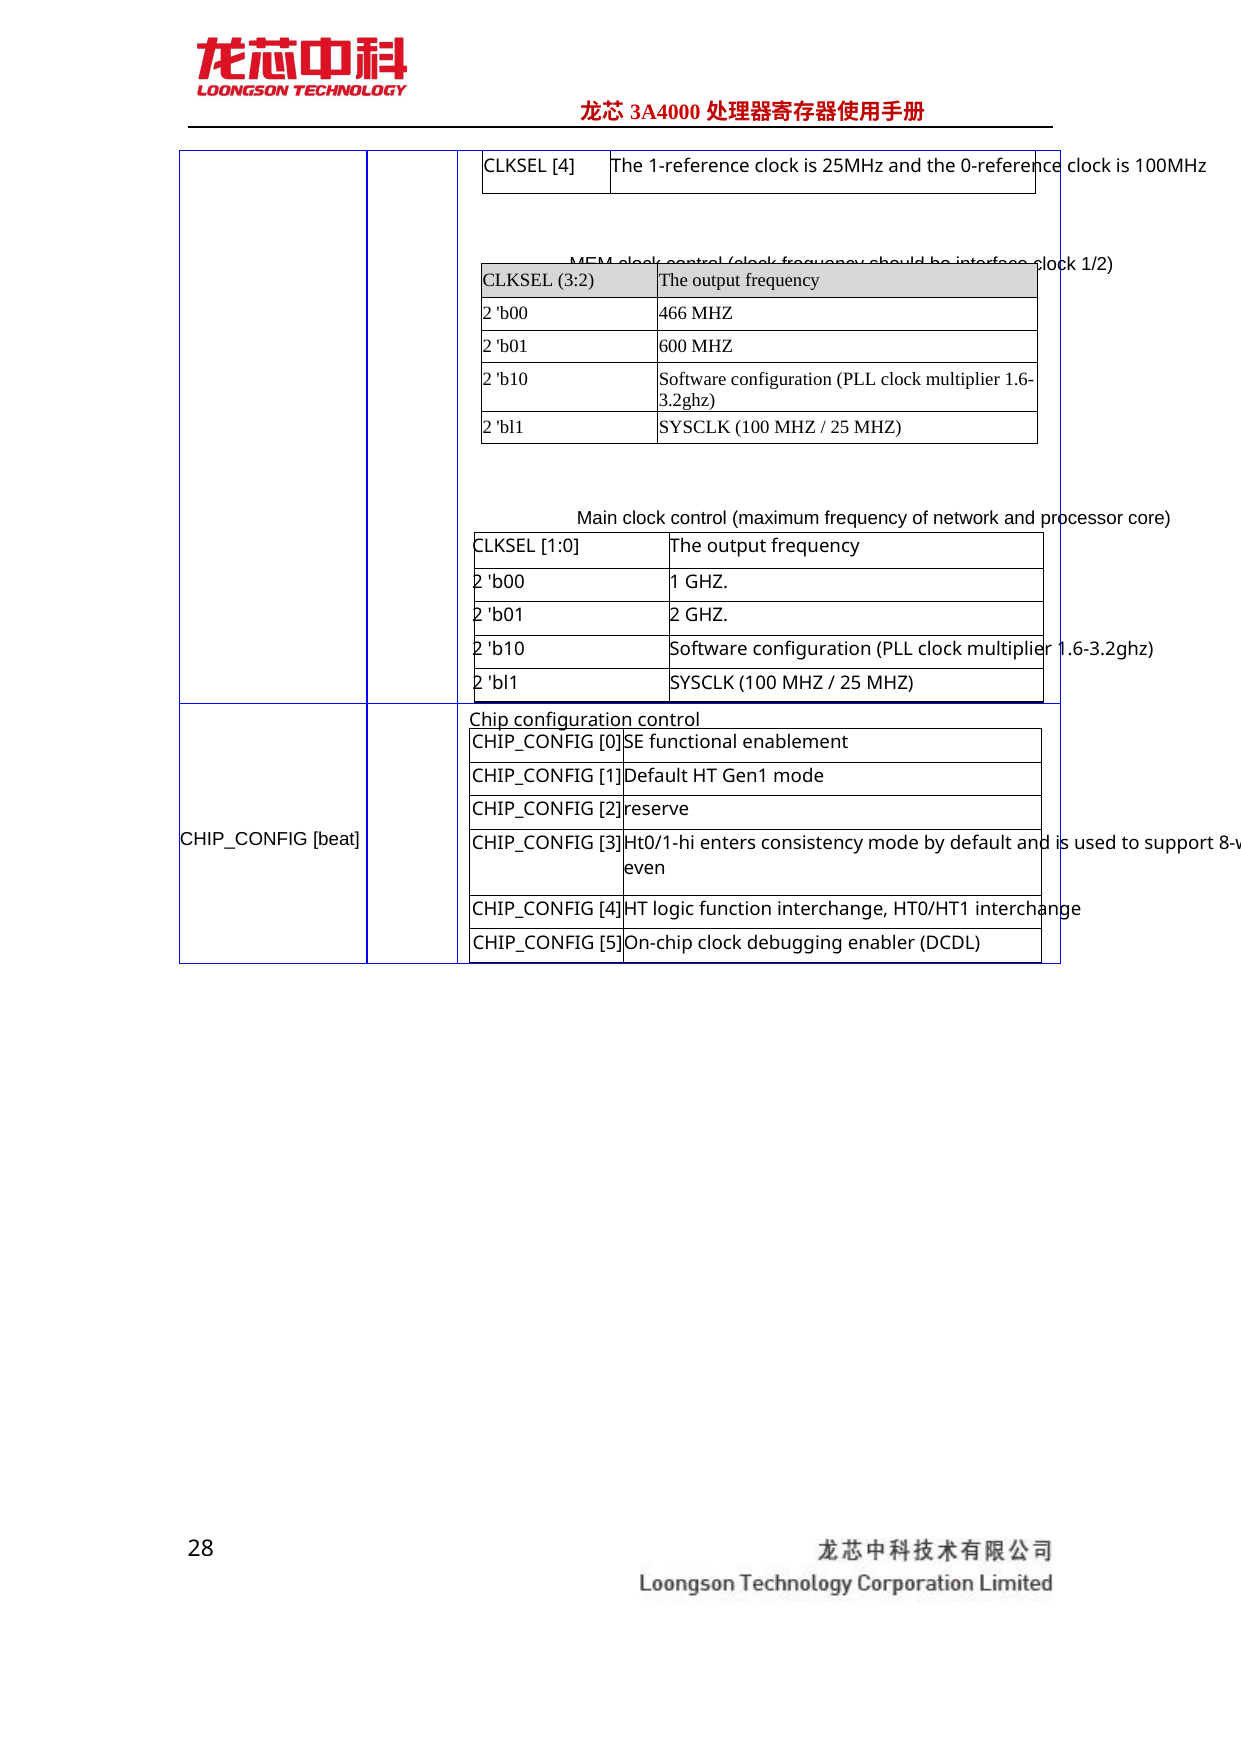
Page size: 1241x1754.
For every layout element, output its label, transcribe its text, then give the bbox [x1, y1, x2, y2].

picture [639, 1538, 1053, 1602]
table_cell 2 'b10 [482, 363, 657, 411]
table_cell SYSCLK (100 MHZ / 25 MHZ) [658, 412, 1037, 443]
table_cell 600 MHZ [658, 331, 1037, 362]
table_cell 466 MHZ [658, 298, 1037, 329]
table_cell 2 'bl1 [482, 412, 657, 443]
table_cell Software configuration (PLL clock multiplier 1.6-3.2ghz) [658, 363, 1037, 411]
table_cell 2 'b00 [482, 298, 657, 329]
table_header CLKSEL (3:2) [482, 264, 657, 297]
picture [195, 34, 408, 97]
table_header The output frequency [658, 264, 1037, 297]
table_cell 2 'b01 [482, 331, 657, 362]
